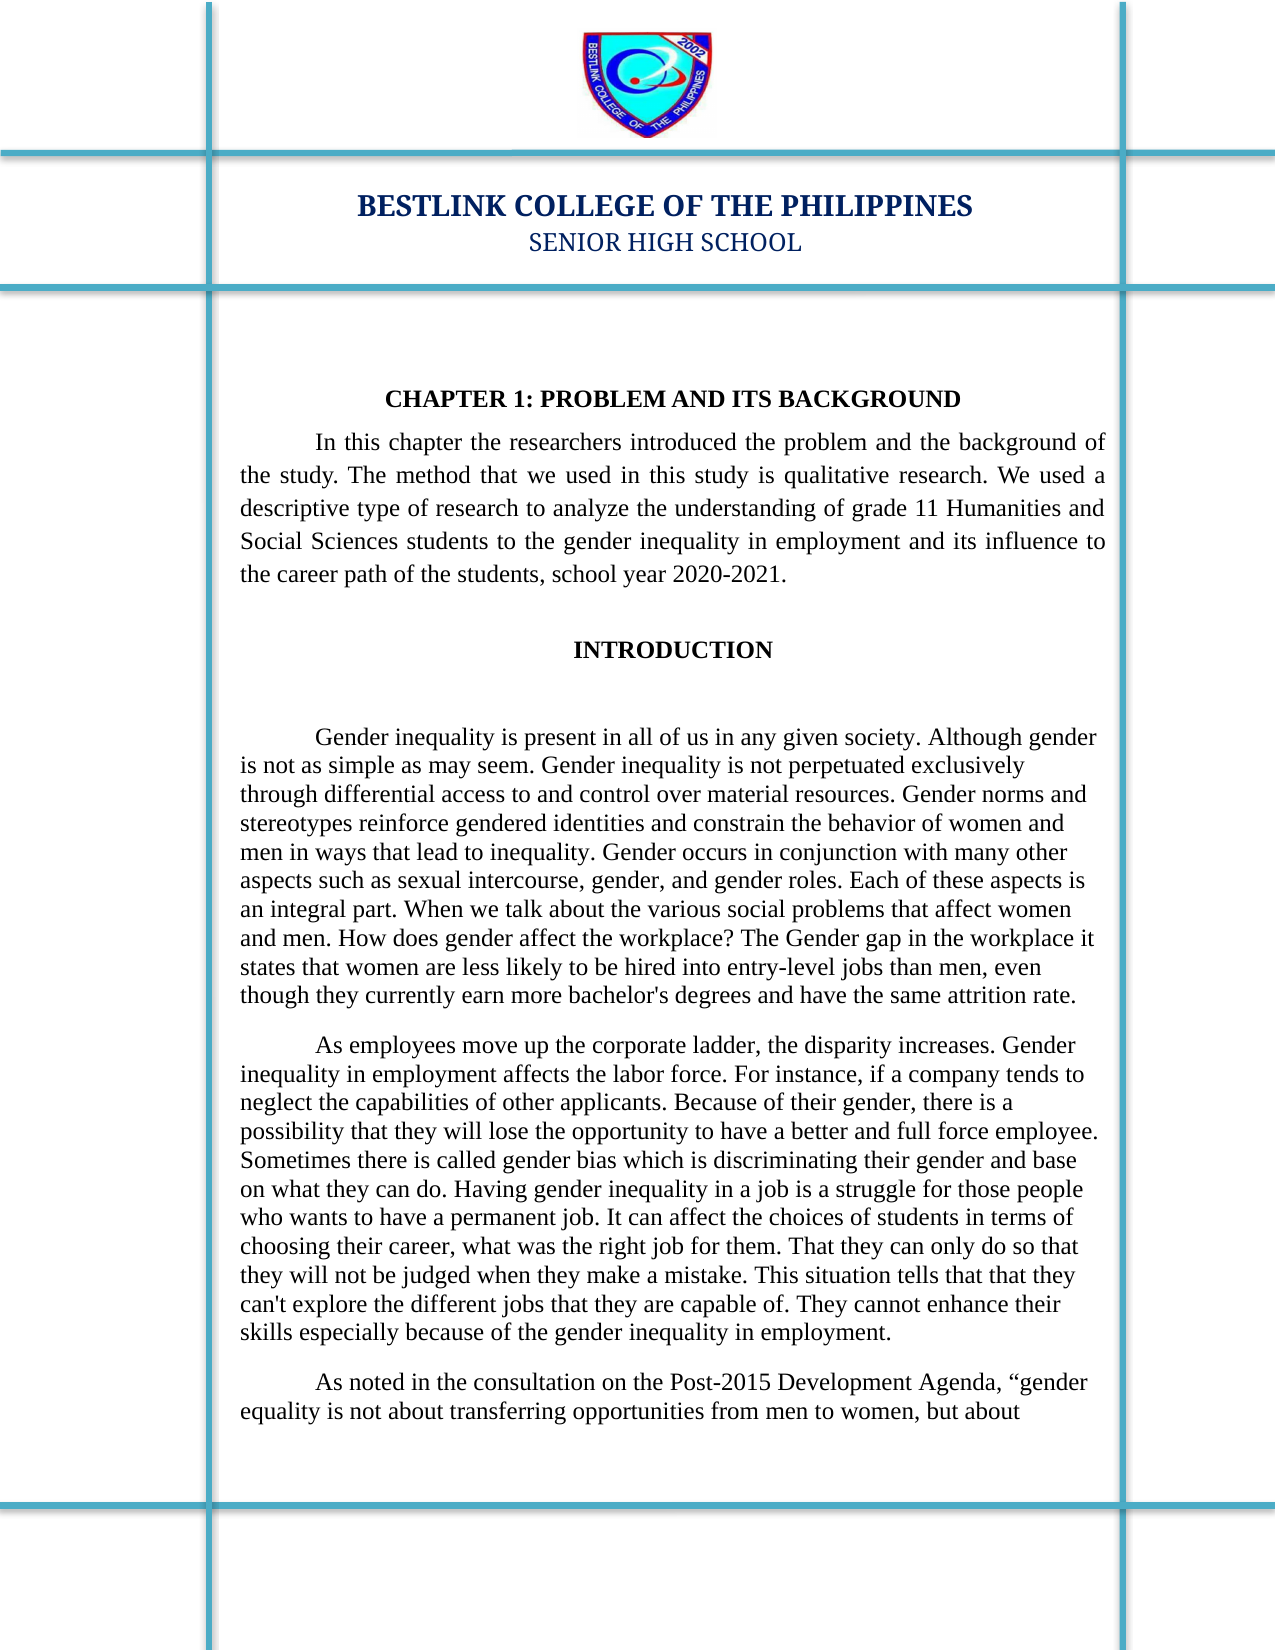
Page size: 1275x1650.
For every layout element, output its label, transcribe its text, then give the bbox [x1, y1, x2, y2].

text As employees move up the corporate ladder, the disparity increases. Gender inequality in employment affects the labor force. For instance, if a company tends to neglect the capabilities of other applicants. Because of their gender, there is a possibility that they will lose the opportunity to have a better and full force employee. Sometimes there is called gender bias which is discriminating their gender and base on what they can do. Having gender inequality in a job is a struggle for those people who wants to have a permanent job. It can affect the choices of students in terms of choosing their career, what was the right job for them. That they can only do so that they will not be judged when they make a mistake. This situation tells that that they can't explore the different jobs that they are capable of. They cannot enhance their skills especially because of the gender inequality in employment. [240, 1030, 1106, 1346]
text Gender inequality is present in all of us in any given society. Although gender is not as simple as may seem. Gender inequality is not perpetuated exclusively through differential access to and control over material resources. Gender norms and stereotypes reinforce gendered identities and constrain the behavior of women and men in ways that lead to inequality. Gender occurs in conjunction with many other aspects such as sexual intercourse, gender, and gender roles. Each of these aspects is an integral part. When we talk about the various social problems that affect women and men. How does gender affect the workplace? The Gender gap in the workplace it states that women are less likely to be hired into entry-level jobs than men, even though they currently earn more bachelor's degrees and have the same attrition rate. [240, 722, 1106, 1009]
text INTRODUCTION [240, 635, 1106, 664]
text In this chapter the researchers introduced the problem and the background of the study. The method that we used in this study is qualitative research. We used a descriptive type of research to analyze the understanding of grade 11 Humanities and Social Sciences students to the gender inequality in employment and its influence to the career path of the students, school year 2020-2021. [240, 427, 1106, 588]
text As noted in the consultation on the Post-2015 Development Agenda, “gender equality is not about transferring opportunities from men to women, but about [240, 1367, 1106, 1424]
text CHAPTER 1: PROBLEM AND ITS BACKGROUND [240, 384, 1106, 413]
picture [576, 28, 717, 138]
